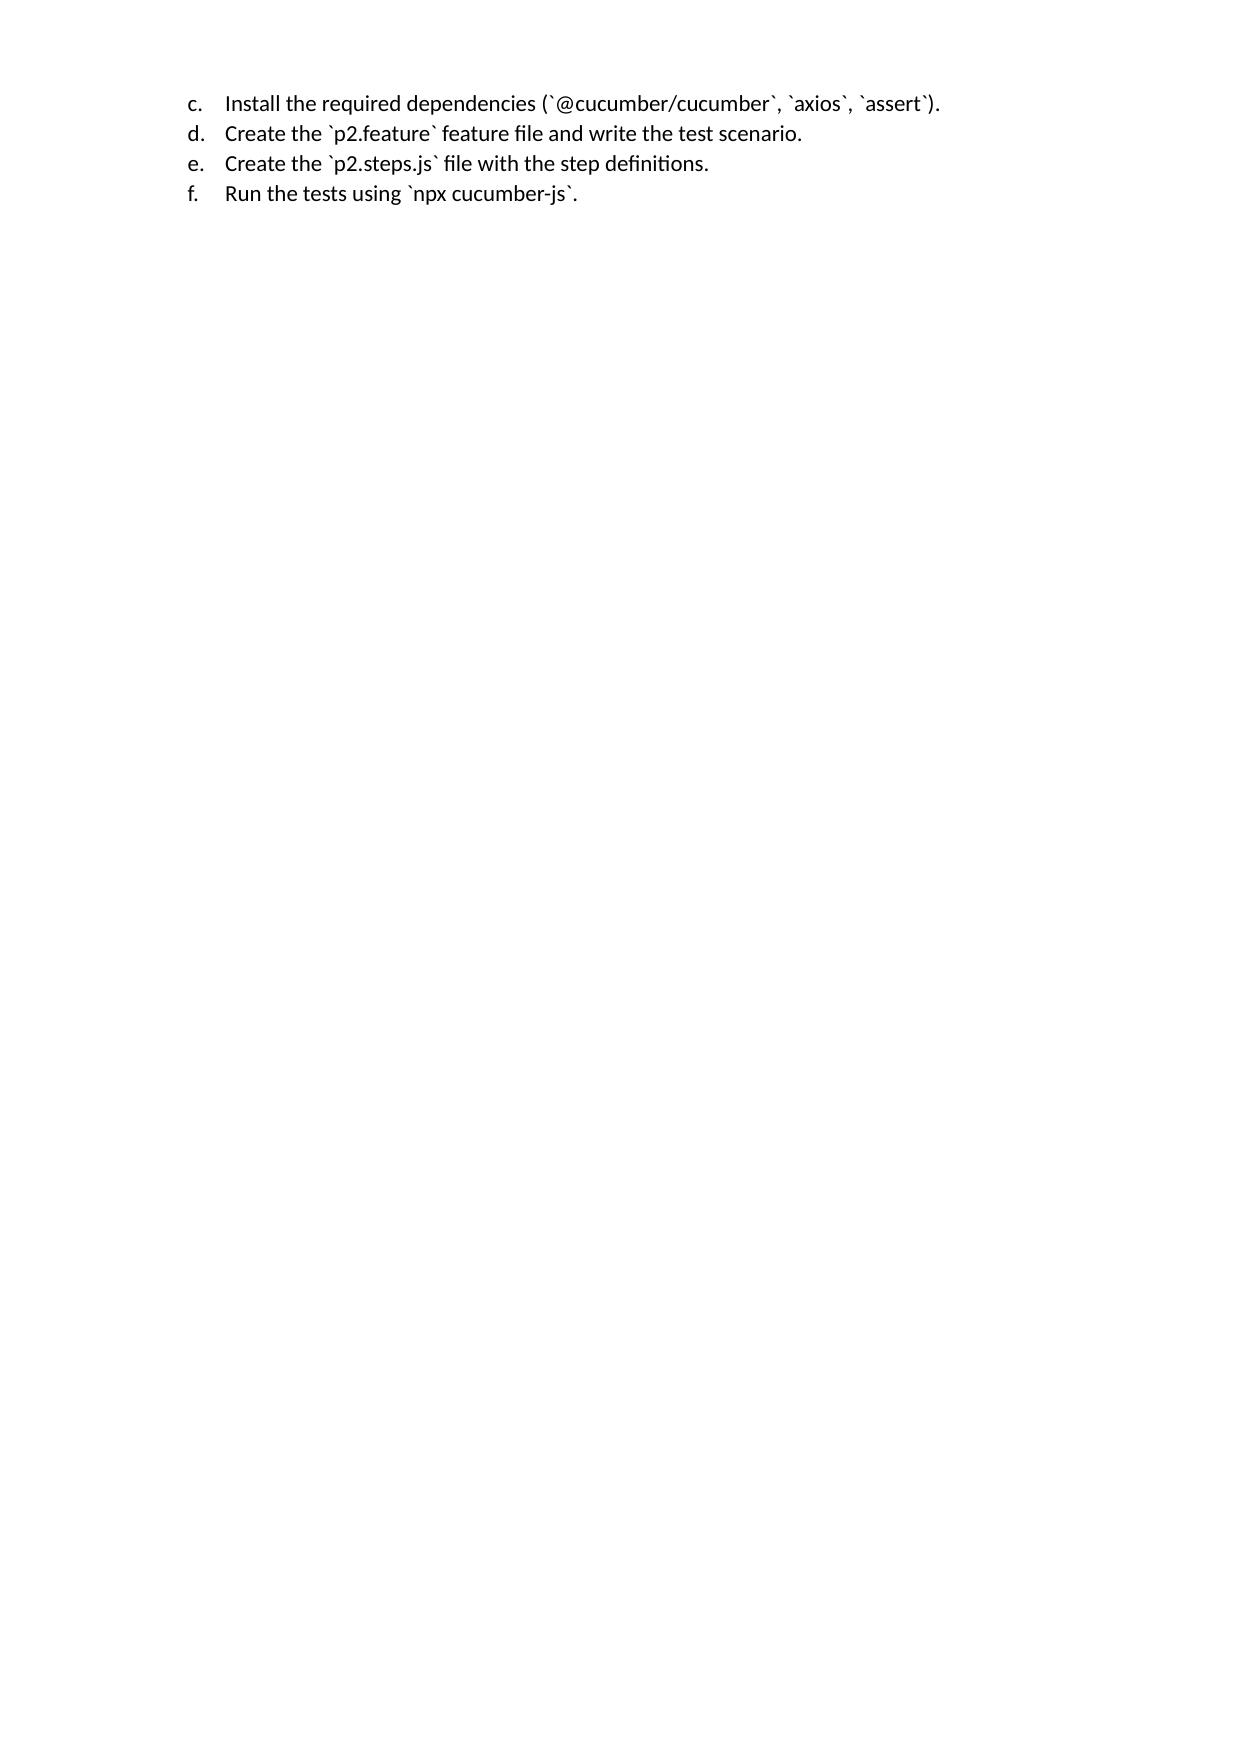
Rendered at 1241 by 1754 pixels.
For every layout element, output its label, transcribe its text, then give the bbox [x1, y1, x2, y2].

list Create the `p2.steps.js` file with the step definitions. [187, 149, 1090, 177]
list Create the `p2.feature` feature file and write the test scenario. [187, 119, 1090, 147]
list Run the tests using `npx cucumber-js`. [187, 179, 1090, 207]
list Install the required dependencies (`@cucumber/cucumber`, `axios`, `assert`). [187, 89, 1090, 117]
